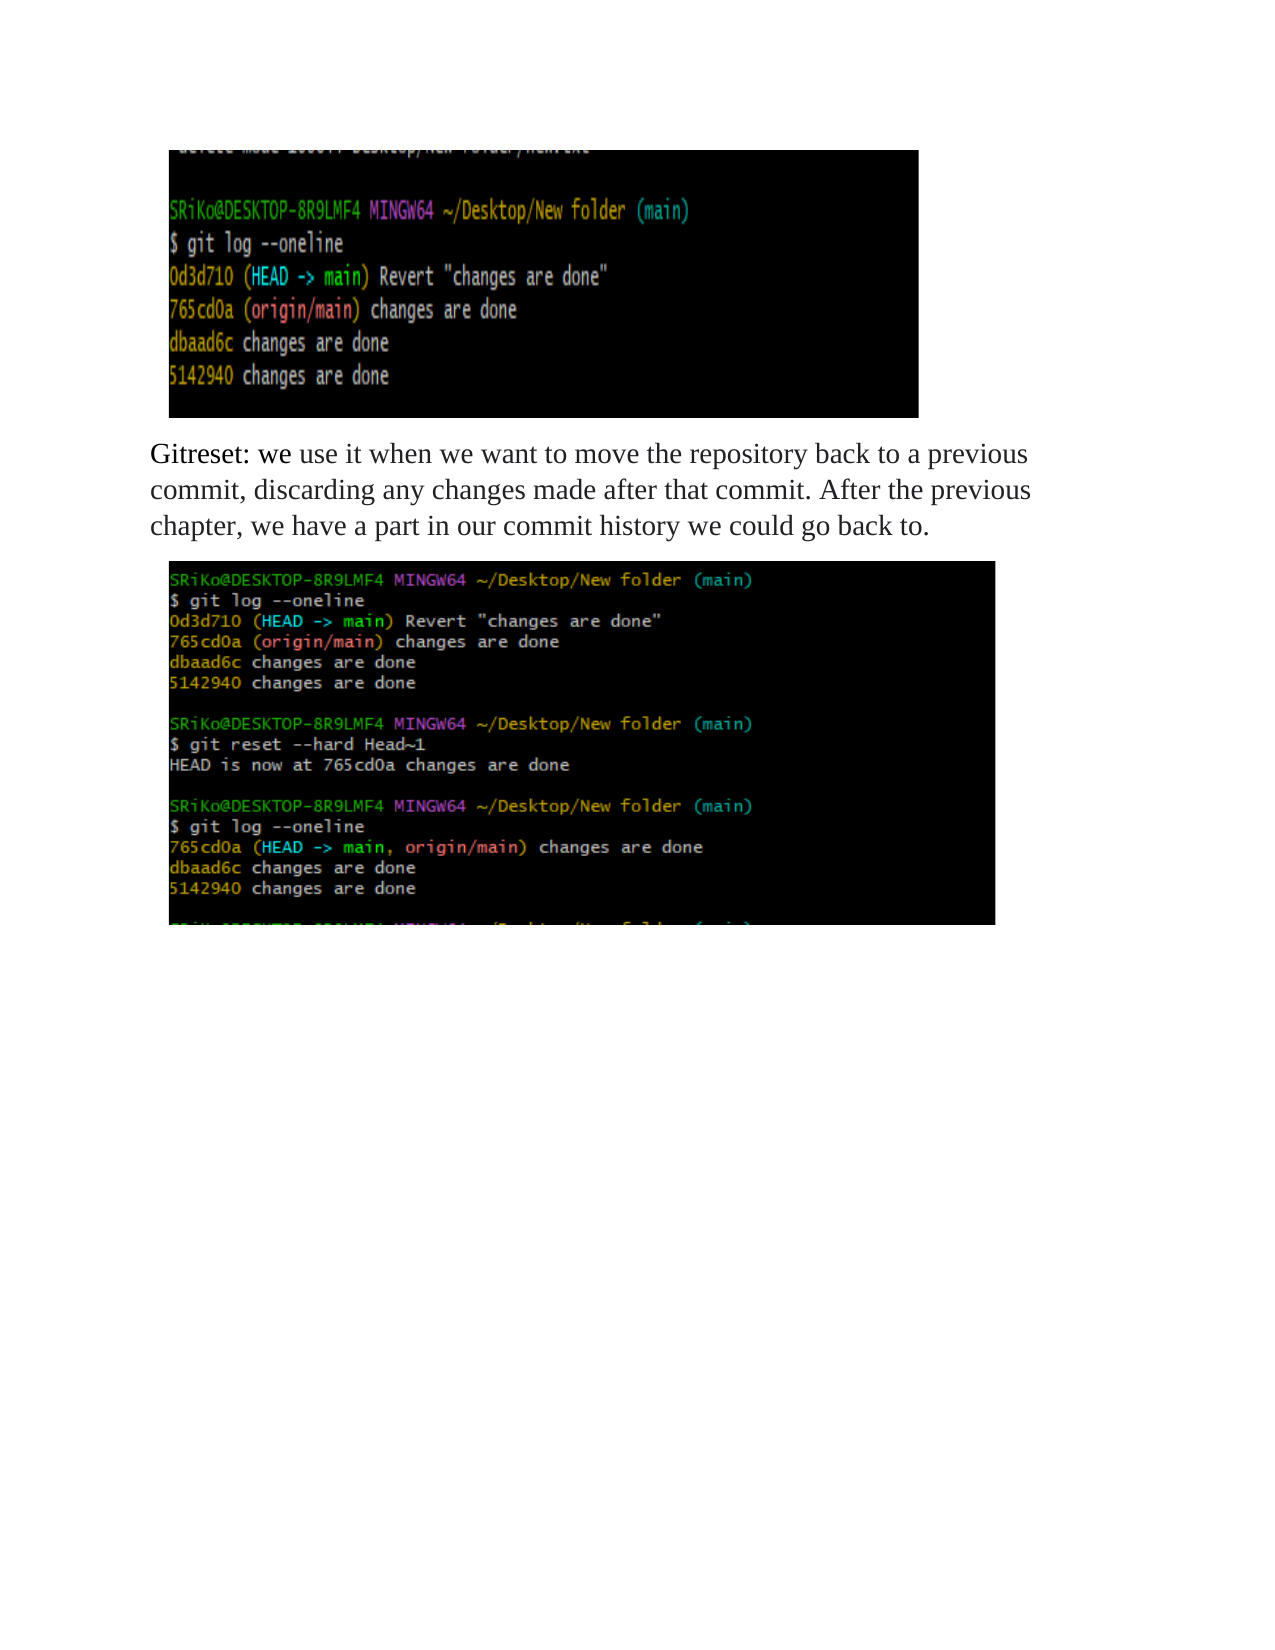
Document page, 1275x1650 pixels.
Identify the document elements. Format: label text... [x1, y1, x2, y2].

text Gitreset: we use it when we want to move the repository back to a previous commit, discarding any changes made after that commit. After the previous chapter, we have a part in our commit history we could go back to. [150, 436, 1125, 542]
